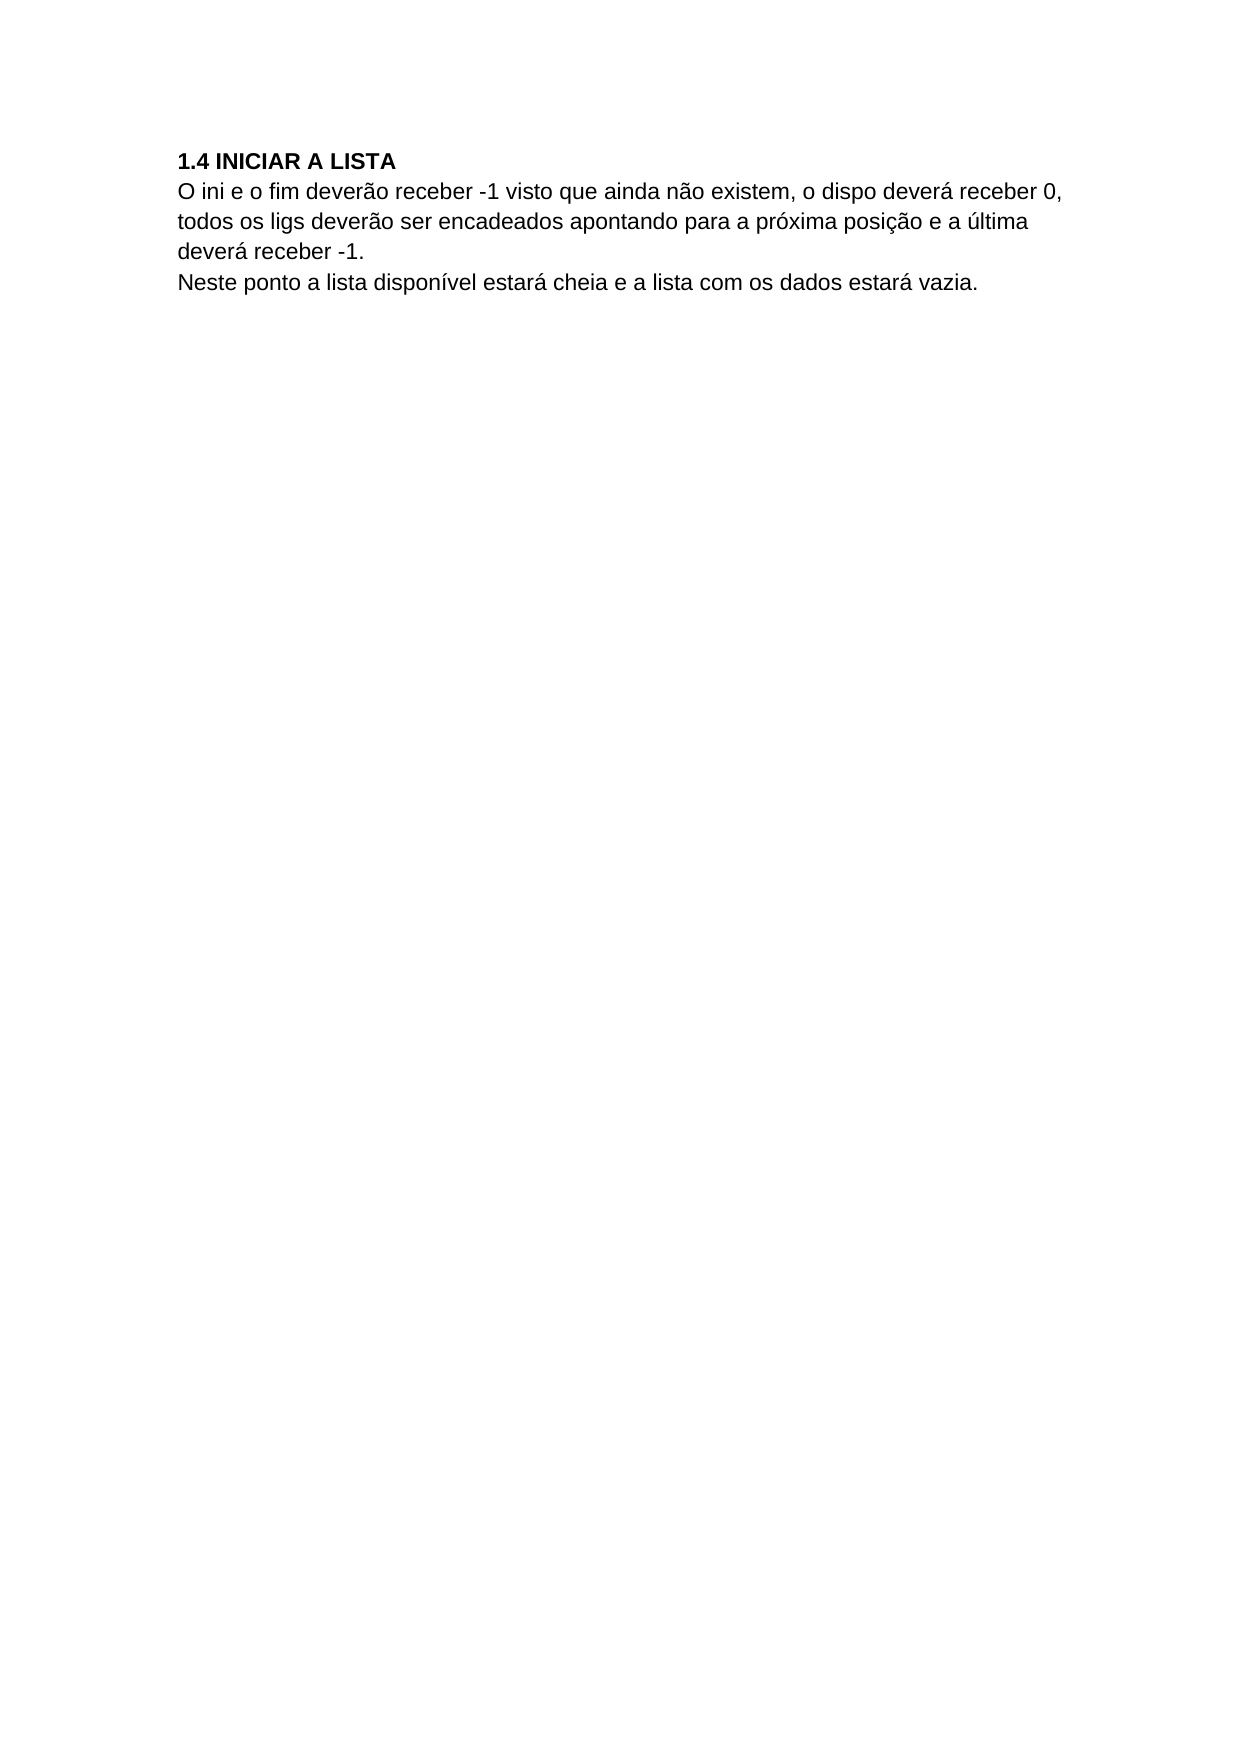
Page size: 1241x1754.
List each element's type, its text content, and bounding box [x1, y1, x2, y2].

text 1.4 INICIAR A LISTA O ini e o fim deverão receber -1 visto que ainda não existem, o dispo deverá receber 0, todos os ligs deverão ser encadeados apontando para a próxima posição e a última deverá receber -1. Neste ponto a lista disponível estará cheia e a lista com os dados estará vazia. [177, 148, 1063, 295]
